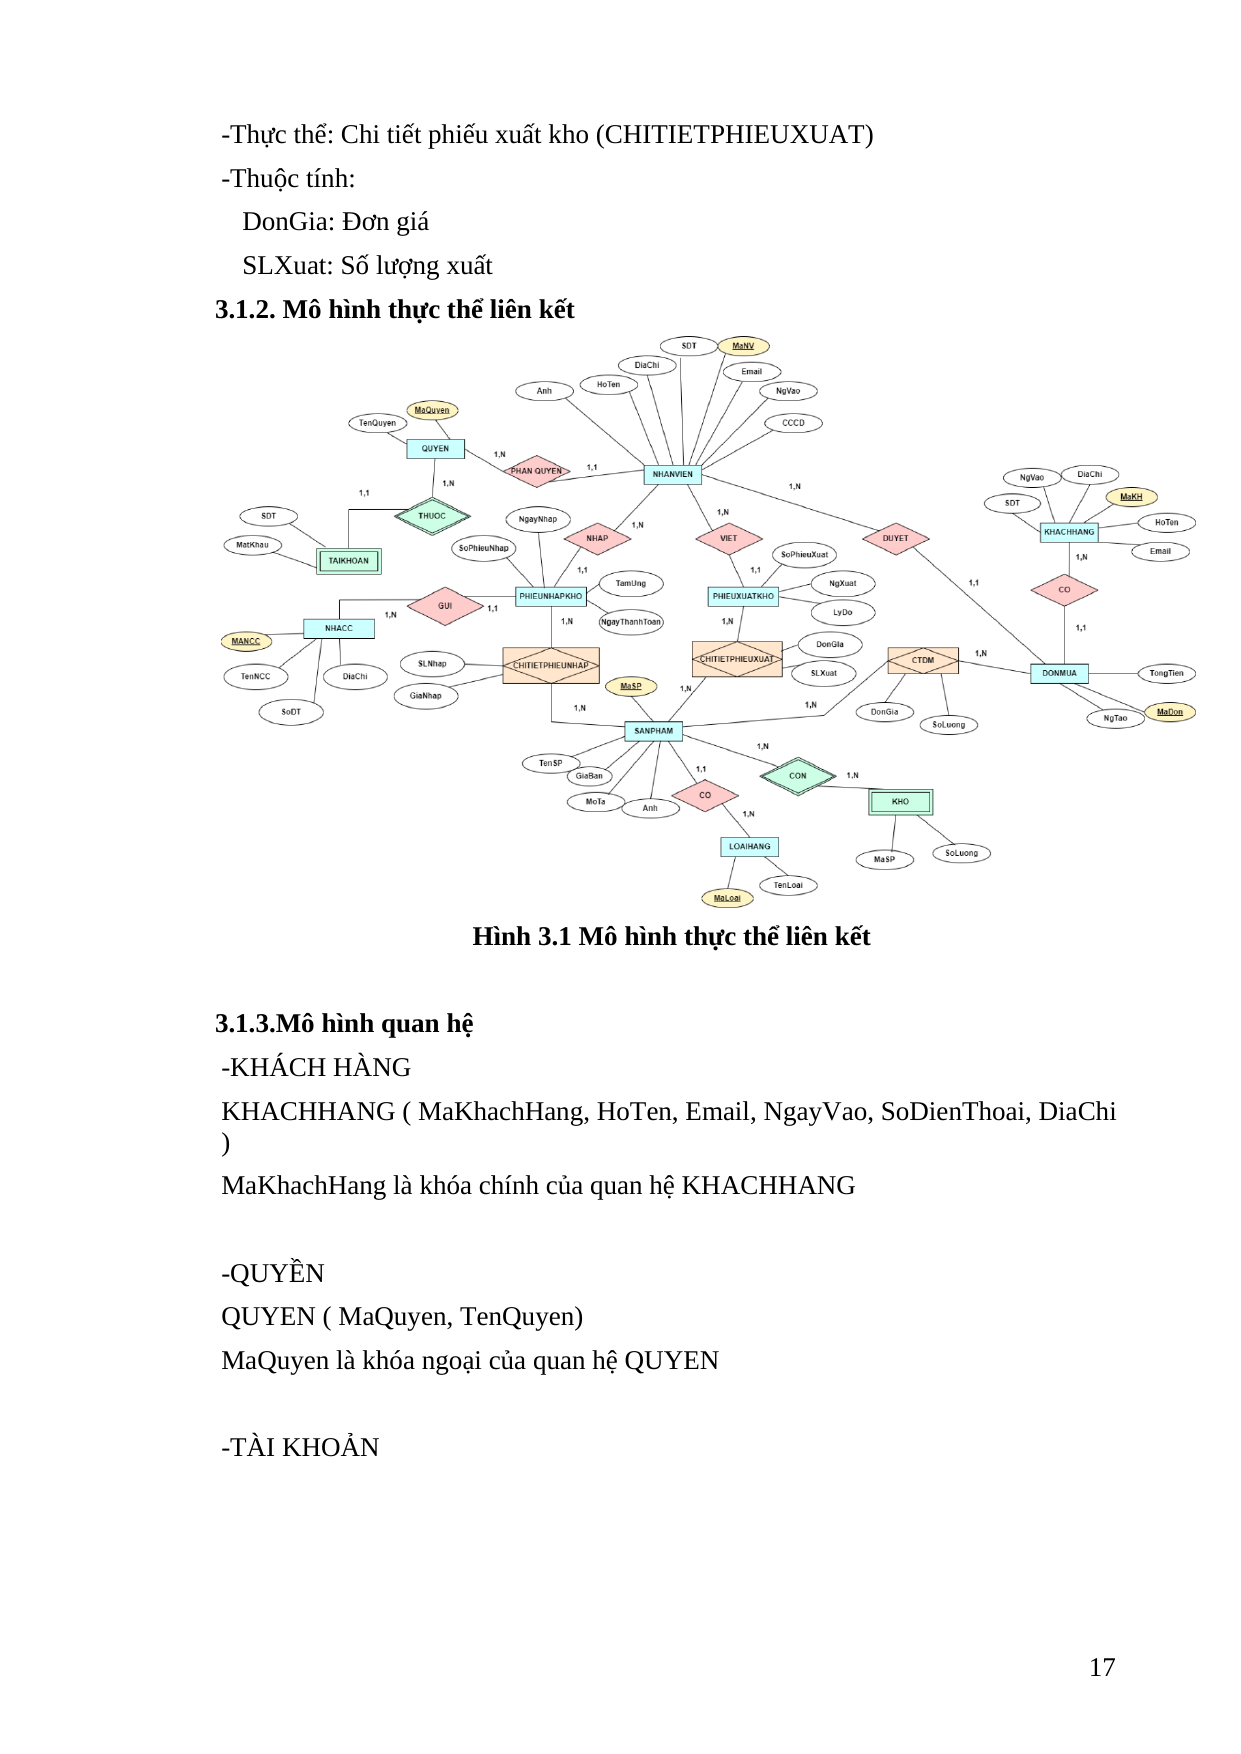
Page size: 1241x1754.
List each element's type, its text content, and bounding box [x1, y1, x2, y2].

list -Thuộc tính: [221, 162, 1122, 193]
list Mô hình quan hệ [215, 1007, 1122, 1038]
list -TÀI KHOẢN [221, 1431, 1122, 1462]
list Hình 3.1 Mô hình thực thể liên kết [221, 920, 1122, 951]
list -KHÁCH HÀNG [221, 1051, 1122, 1082]
list -QUYỀN [221, 1257, 1122, 1288]
picture [221, 336, 1196, 908]
list MaKhachHang là khóa chính của quan hệ KHACHHANG [221, 1169, 1122, 1201]
list DonGia: Đơn giá [221, 205, 1122, 237]
list -Thực thể: Chi tiết phiếu xuất kho (CHITIETPHIEUXUAT) [221, 118, 1122, 149]
list MaQuyen là khóa ngoại của quan hệ QUYEN [221, 1344, 1122, 1375]
list QUYEN ( MaQuyen, TenQuyen) [221, 1300, 1122, 1331]
list Mô hình thực thể liên kết [215, 293, 1122, 324]
list KHACHHANG ( MaKhachHang, HoTen, Email, NgayVao, SoDienThoai, DiaChi ) [221, 1094, 1122, 1157]
list SLXuat: Số lượng xuất [221, 249, 1122, 280]
